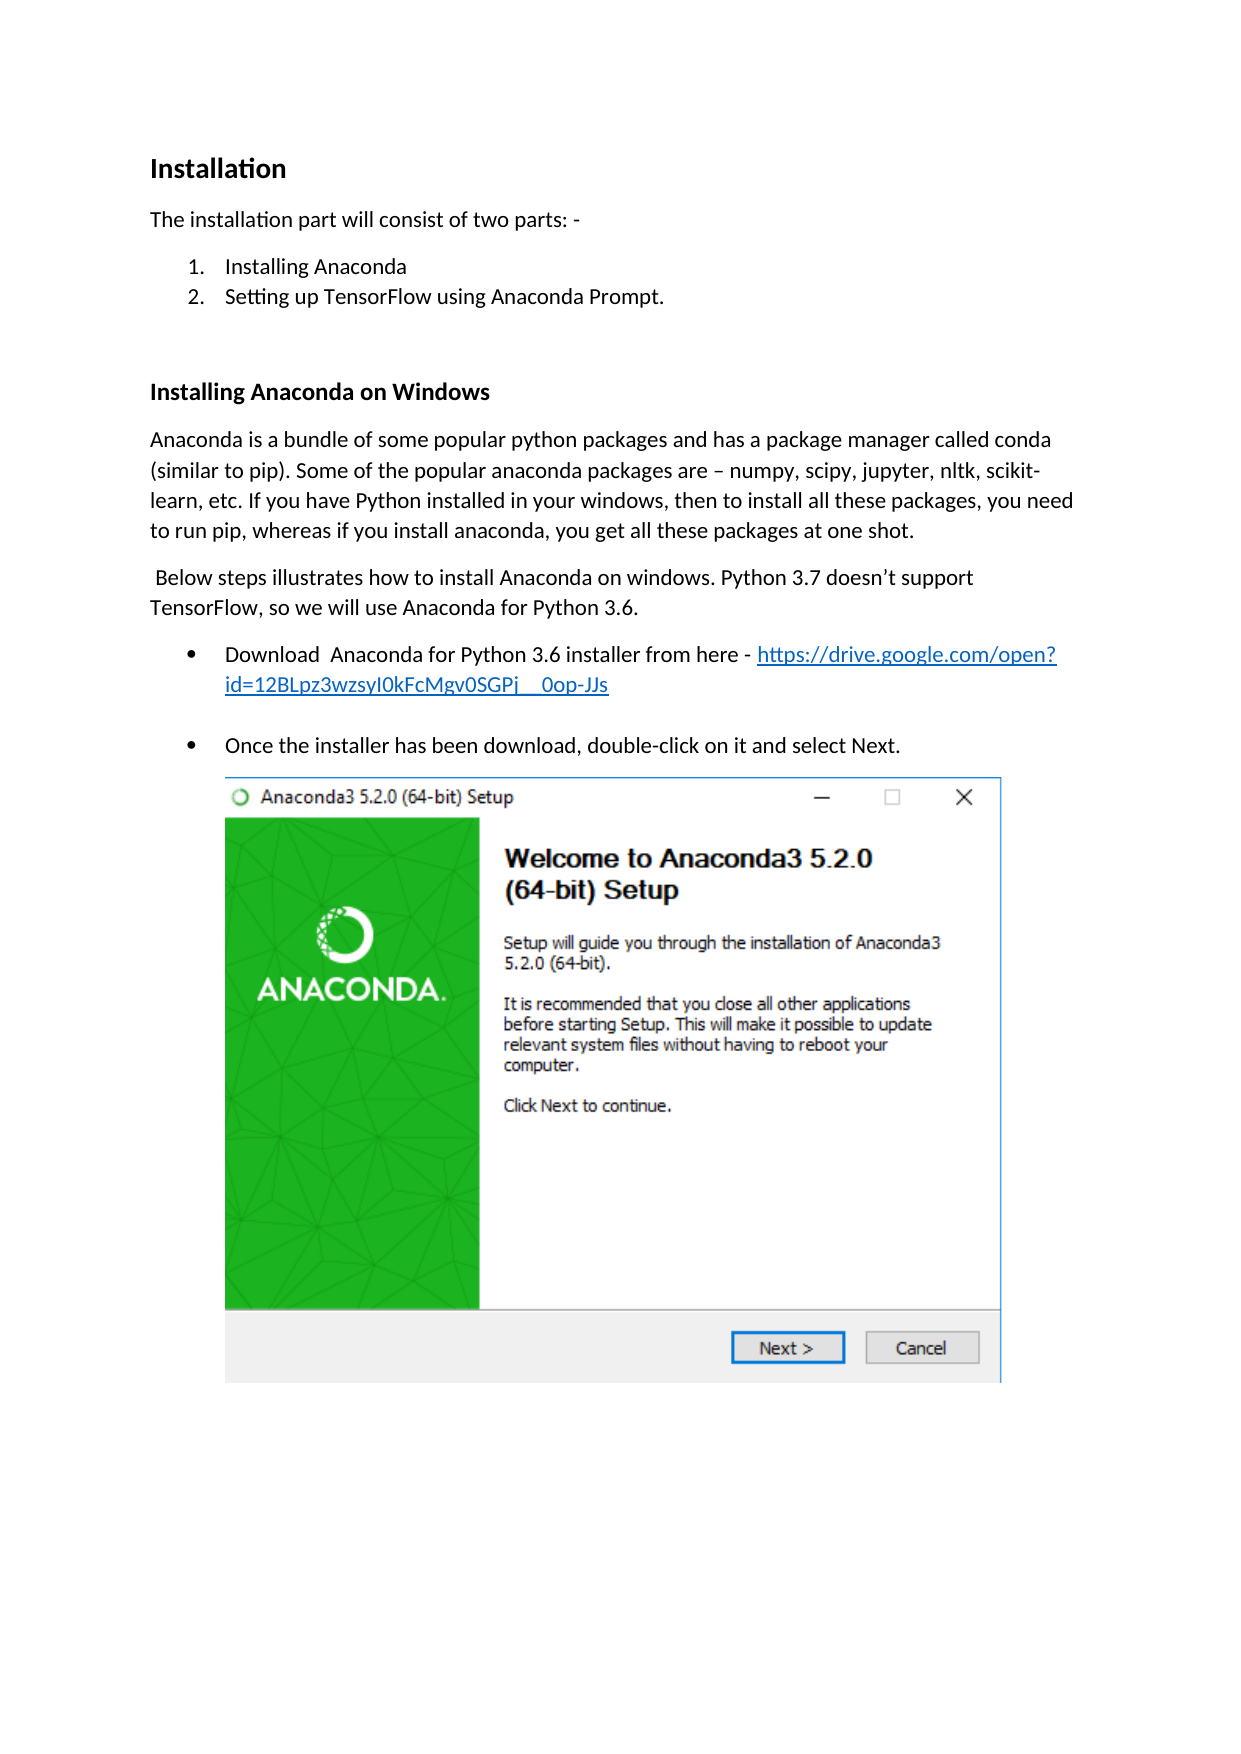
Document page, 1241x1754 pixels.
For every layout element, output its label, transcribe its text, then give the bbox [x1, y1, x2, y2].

text Installing Anaconda on Windows [150, 376, 1090, 406]
text Anaconda is a bundle of some popular python packages and has a package manager called conda (similar to pip). Some of the popular anaconda packages are – numpy, scipy, jupyter, nltk, scikit-learn, etc. If you have Python installed in your windows, then to install all these packages, you need to run pip, whereas if you install anaconda, you get all these packages at one shot. [150, 426, 1090, 544]
text The installation part will consist of two parts: - [150, 205, 1090, 233]
list Installing Anaconda [187, 252, 1090, 280]
list Once the installer has been download, double-click on it and select Next. [187, 731, 1090, 759]
picture [225, 777, 1002, 1383]
text Installation [150, 150, 1090, 186]
list Download Anaconda for Python 3.6 installer from here - https://drive.google.com/open?id=12BLpz3wzsyI0kFcMgv0SGPj__0op-JJs [187, 640, 1090, 698]
list Setting up TensorFlow using Anaconda Prompt. [187, 282, 1090, 310]
text Below steps illustrates how to install Anaconda on windows. Python 3.7 doesn’t support TensorFlow, so we will use Anaconda for Python 3.6. [150, 563, 1090, 621]
